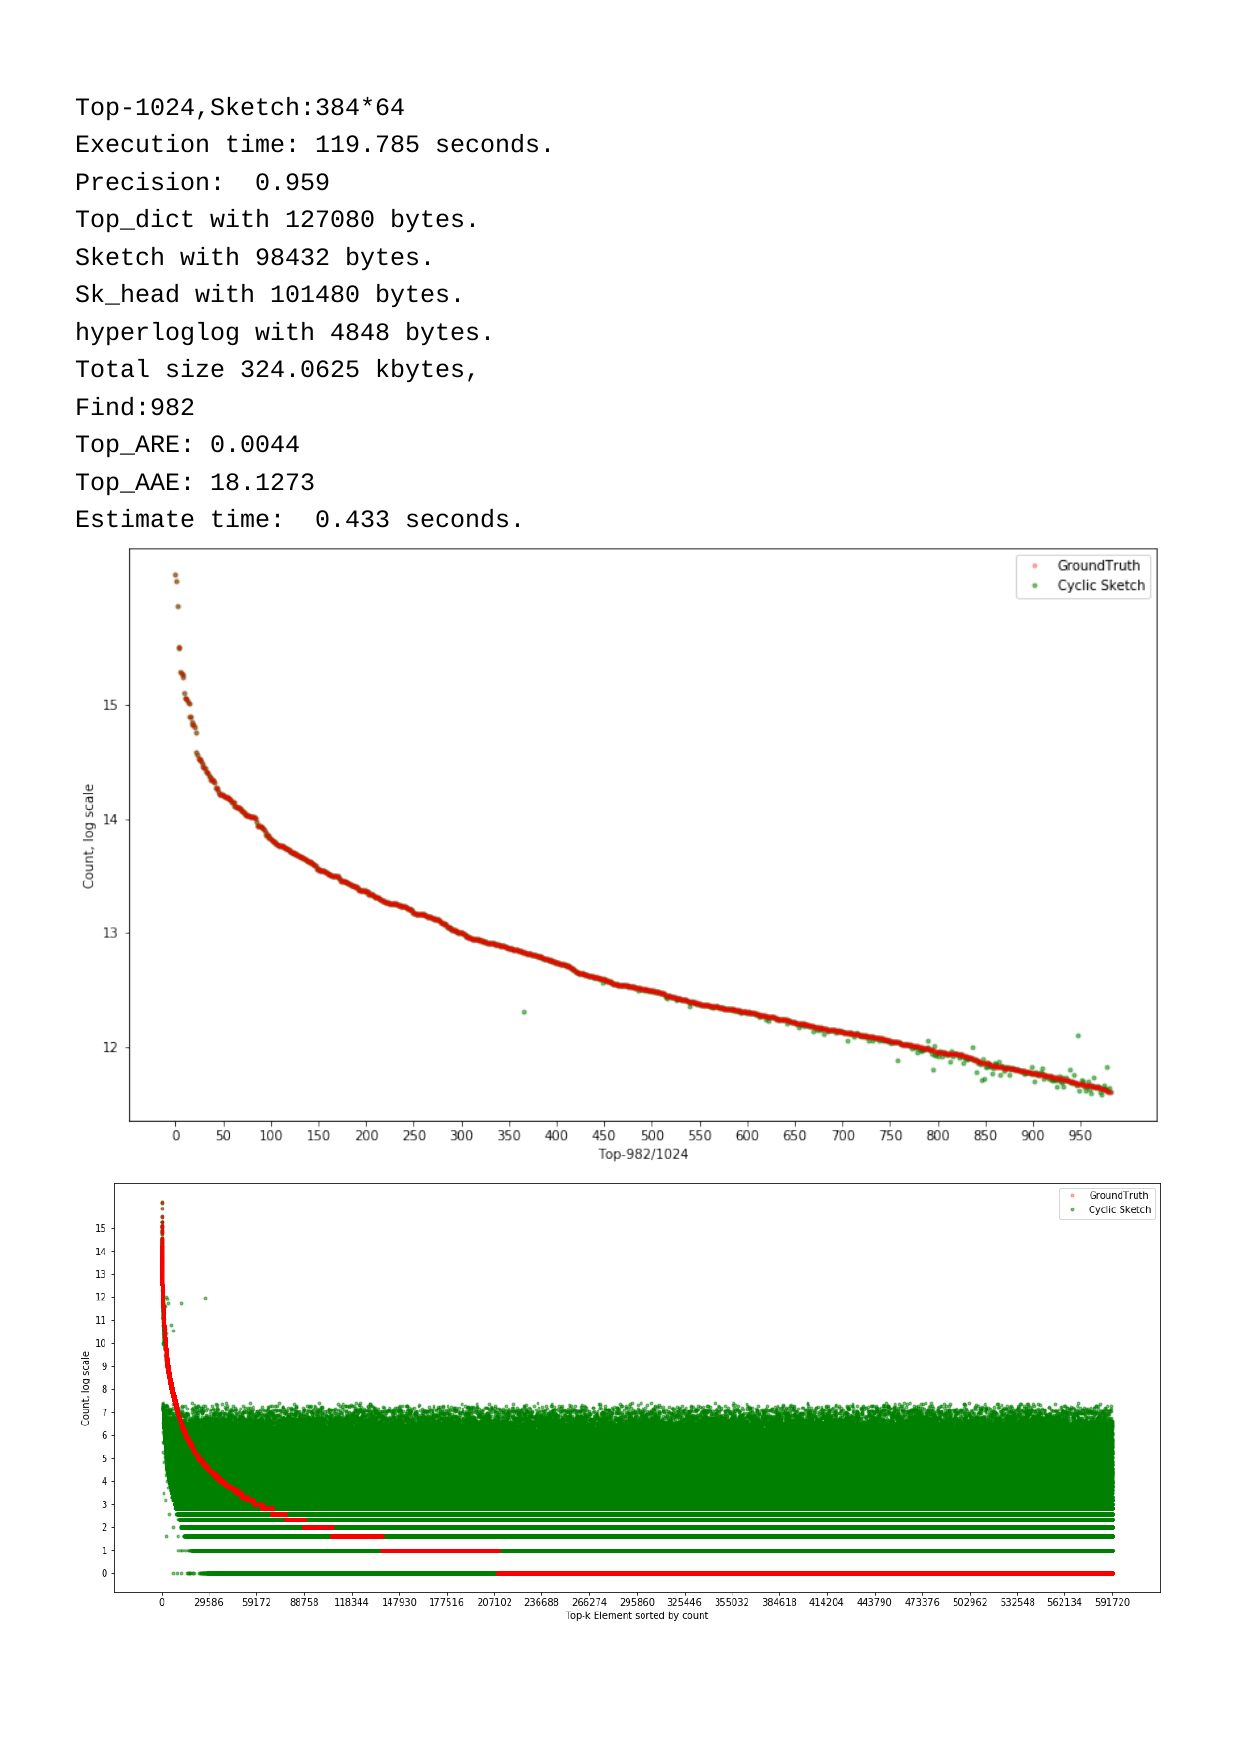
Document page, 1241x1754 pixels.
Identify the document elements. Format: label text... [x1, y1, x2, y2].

picture [75, 1177, 1166, 1627]
text hyperloglog with 4848 bytes. [75, 314, 1165, 352]
text Sketch with 98432 bytes. [75, 239, 1165, 277]
text Execution time: 119.785 seconds. [75, 127, 1165, 164]
text Estimate time: 0.433 seconds. [75, 502, 1165, 539]
text Top_dict with 127080 bytes. [75, 202, 1165, 239]
text Sk_head with 101480 bytes. [75, 277, 1165, 314]
text Top_ARE: 0.0044 [75, 427, 1165, 464]
picture [75, 539, 1166, 1171]
text Top_AAE: 18.1273 [75, 464, 1165, 502]
text Precision: 0.959 [75, 164, 1165, 202]
text Total size 324.0625 kbytes, [75, 352, 1165, 389]
text Top-1024,Sketch:384*64 [75, 89, 1165, 127]
text Find:982 [75, 389, 1165, 427]
